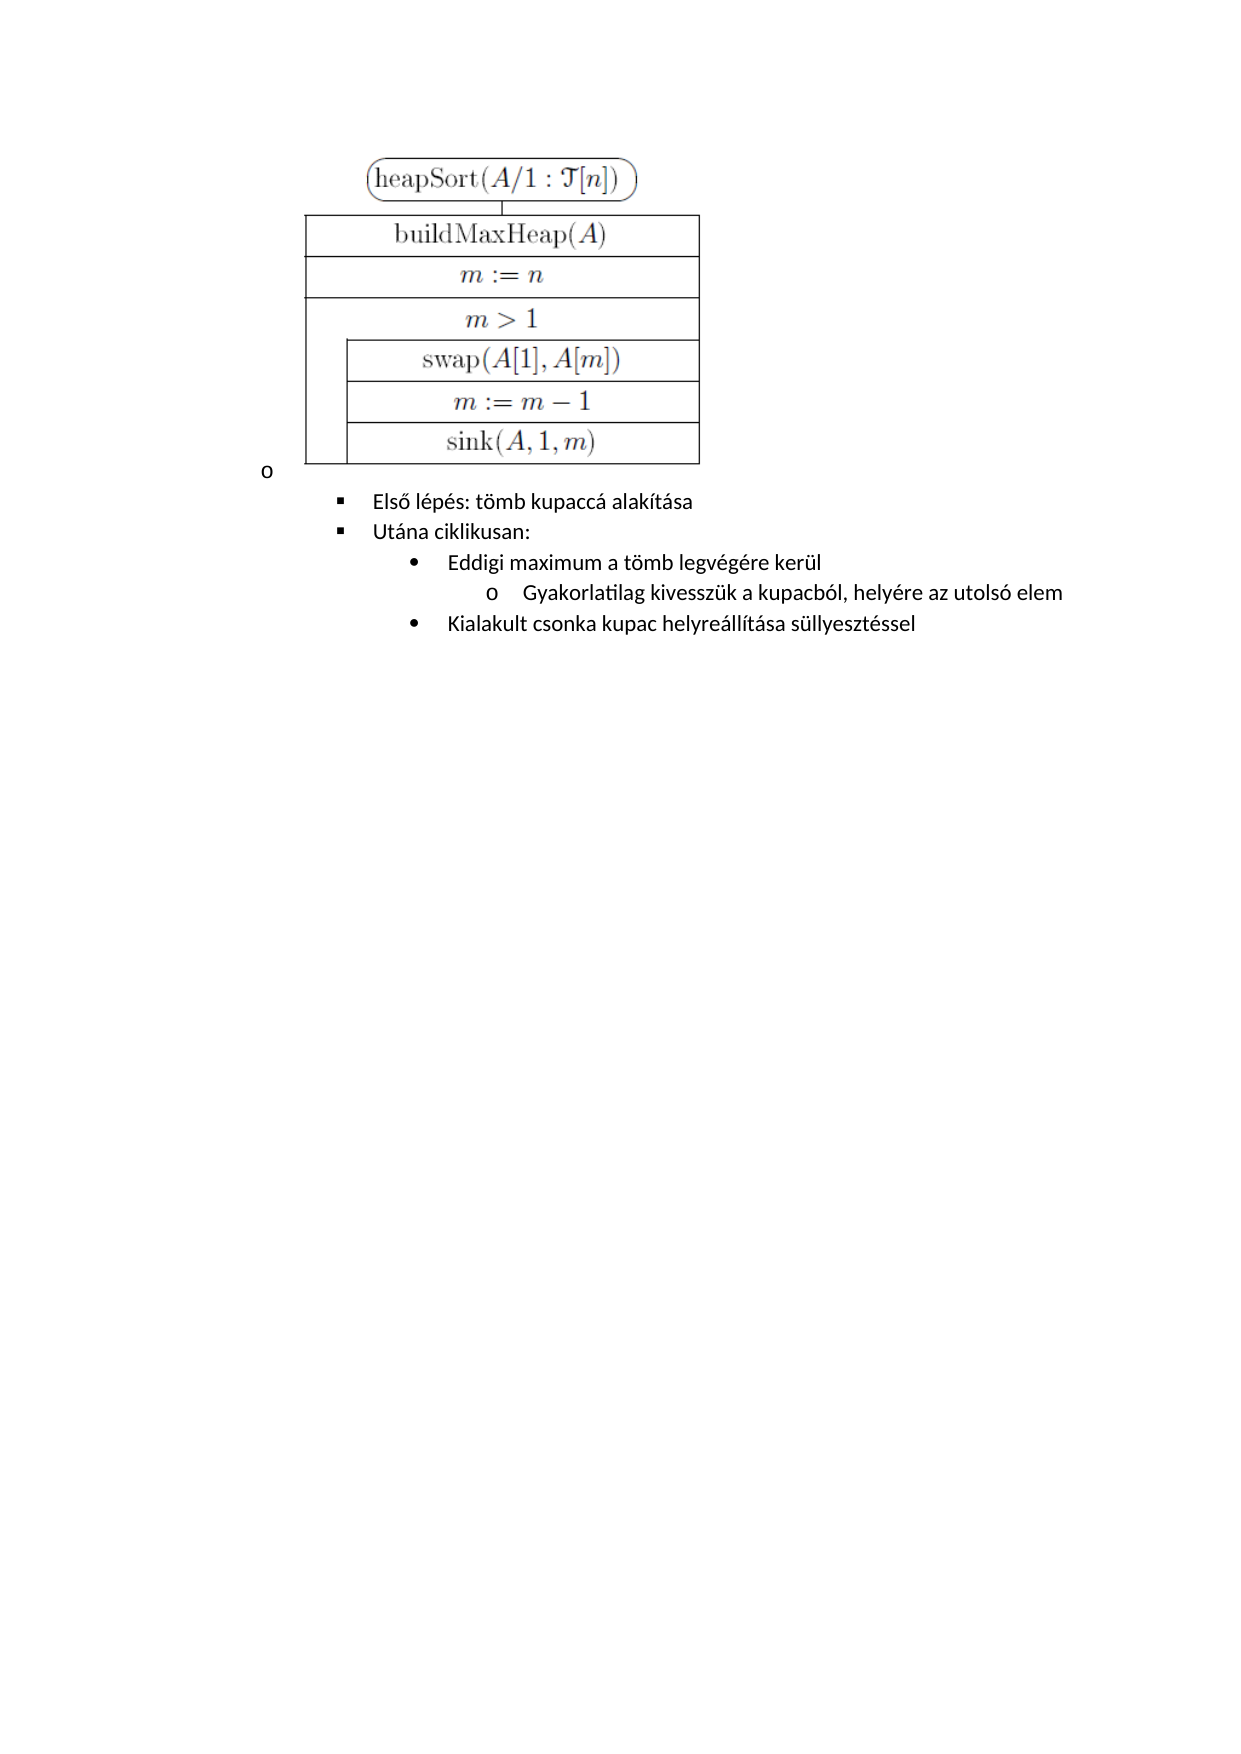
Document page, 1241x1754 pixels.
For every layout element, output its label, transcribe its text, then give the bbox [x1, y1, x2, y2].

list Eddigi maximum a tömb legvégére kerül [410, 548, 1093, 576]
list Kialakult csonka kupac helyreállítása süllyesztéssel [410, 609, 1093, 637]
list Első lépés: tömb kupaccá alakítása [335, 487, 1093, 515]
list Gyakorlatilag kivesszük a kupacból, helyére az utolsó elem [485, 578, 1093, 607]
list Utána ciklikusan: [335, 517, 1093, 545]
picture [297, 147, 717, 479]
